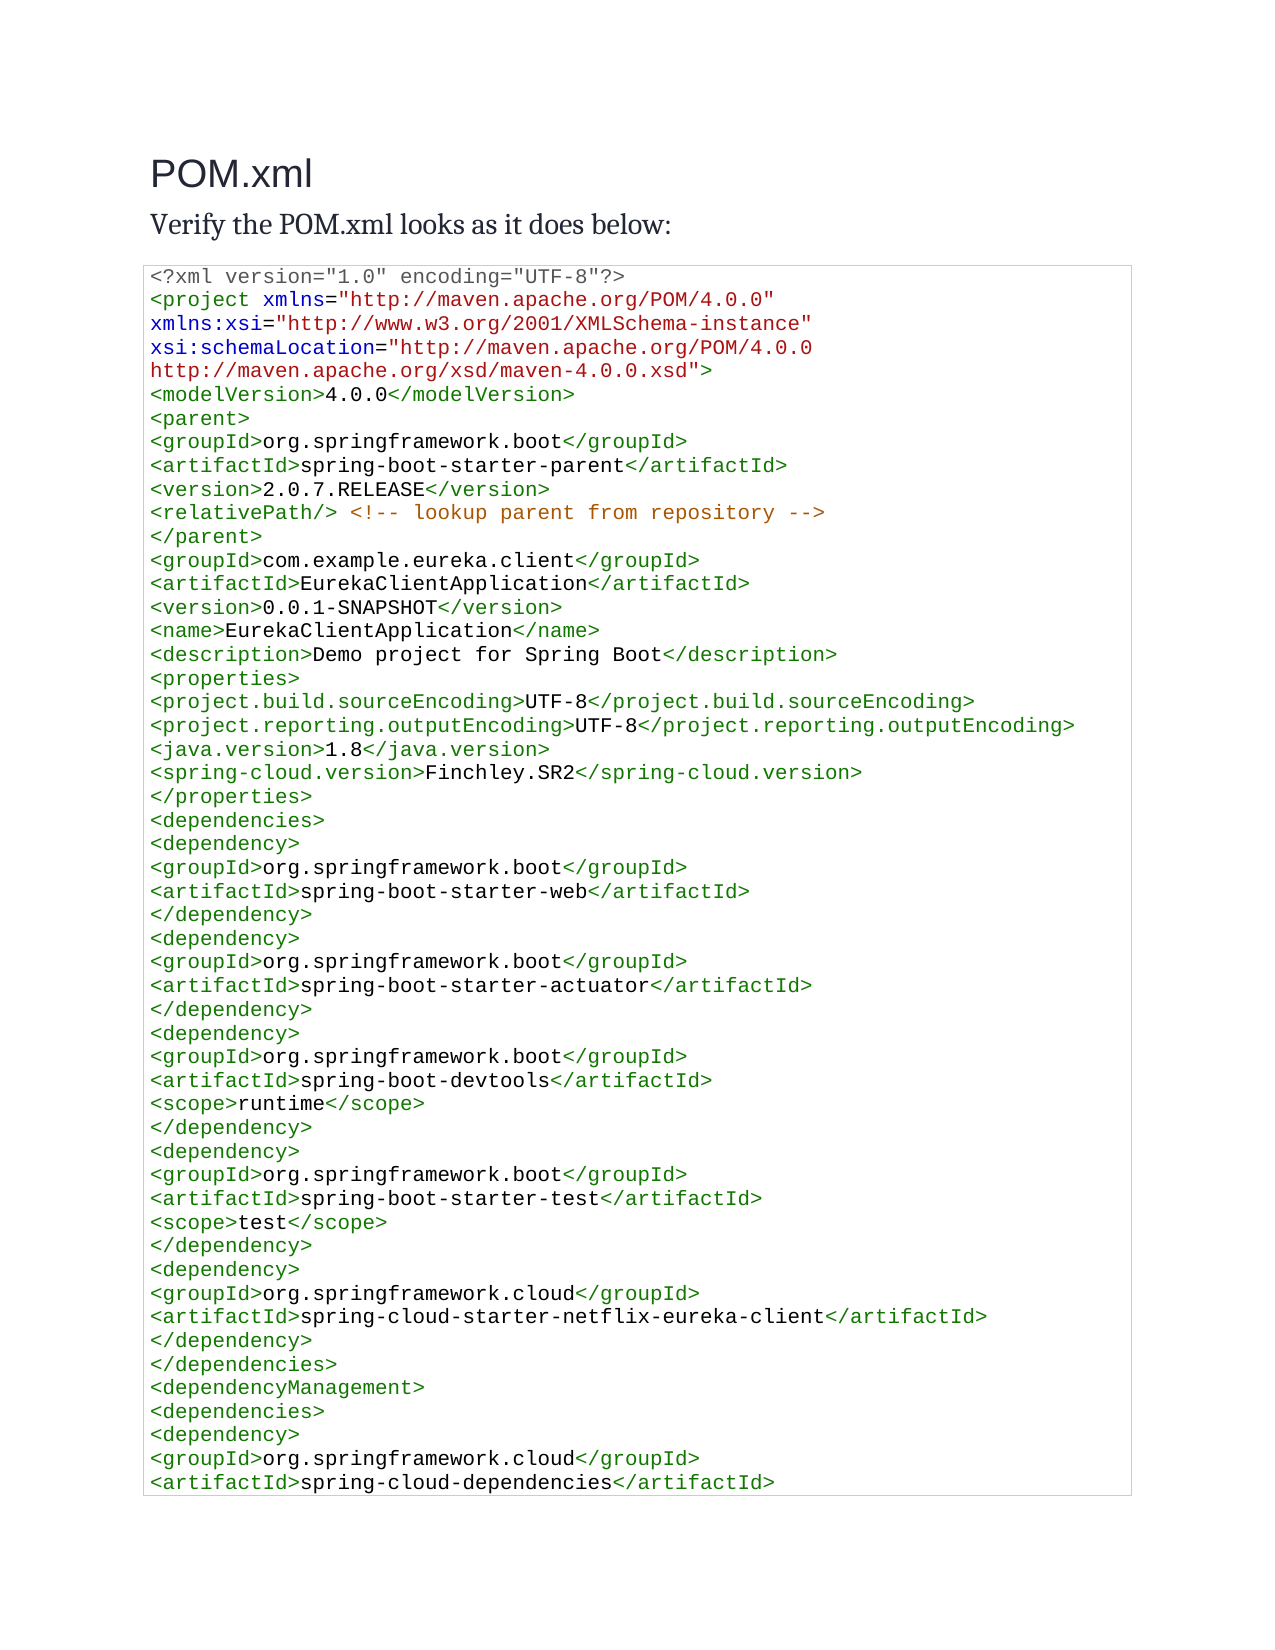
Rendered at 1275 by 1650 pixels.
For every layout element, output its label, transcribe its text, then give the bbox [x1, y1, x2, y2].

text <artifactId>spring-cloud-dependencies</artifactId> [150, 1472, 1125, 1495]
text <artifactId>spring-boot-starter-actuator</artifactId> [150, 975, 1125, 999]
text <groupId>com.example.eureka.client</groupId> [150, 549, 1125, 573]
text <artifactId>EurekaClientApplication</artifactId> [150, 573, 1125, 597]
text <properties> [150, 668, 1125, 691]
text </dependency> [150, 1235, 1125, 1259]
text <groupId>org.springframework.boot</groupId> [150, 952, 1125, 975]
text <description>Demo project for Spring Boot</description> [150, 644, 1125, 668]
text <groupId>org.springframework.cloud</groupId> [150, 1448, 1125, 1472]
text <artifactId>spring-boot-starter-parent</artifactId> [150, 455, 1125, 479]
text <?xml version="1.0" encoding="UTF-8"?> [144, 266, 1131, 289]
text <groupId>org.springframework.boot</groupId> [150, 1164, 1125, 1188]
text </dependency> [150, 1330, 1125, 1353]
text xsi:schemaLocation="http://maven.apache.org/POM/4.0.0 http://maven.apache.org/xsd/maven-4.0.0.xsd"> [150, 337, 1125, 384]
text <groupId>org.springframework.boot</groupId> [150, 1046, 1125, 1070]
text <scope>runtime</scope> [150, 1093, 1125, 1117]
text </dependency> [150, 999, 1125, 1022]
text <groupId>org.springframework.boot</groupId> [150, 857, 1125, 881]
text <dependency> [150, 1022, 1125, 1046]
text </properties> [150, 786, 1125, 810]
text <project.reporting.outputEncoding>UTF-8</project.reporting.outputEncoding> [150, 715, 1125, 739]
text <artifactId>spring-cloud-starter-netflix-eureka-client</artifactId> [150, 1306, 1125, 1330]
text </dependencies> [150, 1353, 1125, 1377]
text <dependency> [150, 833, 1125, 857]
text <version>2.0.7.RELEASE</version> [150, 479, 1125, 502]
text </parent> [150, 526, 1125, 549]
text <version>0.0.1-SNAPSHOT</version> [150, 597, 1125, 621]
text <dependency> [150, 1141, 1125, 1164]
text <project xmlns="http://maven.apache.org/POM/4.0.0" xmlns:xsi="http://www.w3.org/2001/XMLSchema-instance" [150, 289, 1125, 337]
text <scope>test</scope> [150, 1212, 1125, 1235]
text </dependency> [150, 1117, 1125, 1141]
text <dependencyManagement> [150, 1377, 1125, 1401]
text <groupId>org.springframework.boot</groupId> [150, 431, 1125, 455]
text <artifactId>spring-boot-starter-web</artifactId> [150, 881, 1125, 904]
text </dependency> [150, 904, 1125, 928]
text <dependency> [150, 928, 1125, 952]
text <modelVersion>4.0.0</modelVersion> [150, 384, 1125, 408]
text <java.version>1.8</java.version> [150, 739, 1125, 762]
text <dependencies> [150, 810, 1125, 833]
text <artifactId>spring-boot-devtools</artifactId> [150, 1070, 1125, 1093]
text <artifactId>spring-boot-starter-test</artifactId> [150, 1188, 1125, 1212]
text Verify the POM.xml looks as it does below: [150, 207, 1125, 242]
text <spring-cloud.version>Finchley.SR2</spring-cloud.version> [150, 762, 1125, 786]
text <dependencies> [150, 1401, 1125, 1424]
subtitle POM.xml [150, 150, 1125, 196]
text <relativePath/> <!-- lookup parent from repository --> [150, 502, 1125, 526]
text <dependency> [150, 1424, 1125, 1448]
text <dependency> [150, 1259, 1125, 1283]
text <project.build.sourceEncoding>UTF-8</project.build.sourceEncoding> [150, 691, 1125, 715]
text <groupId>org.springframework.cloud</groupId> [150, 1283, 1125, 1306]
text <name>EurekaClientApplication</name> [150, 621, 1125, 644]
text <parent> [150, 408, 1125, 431]
